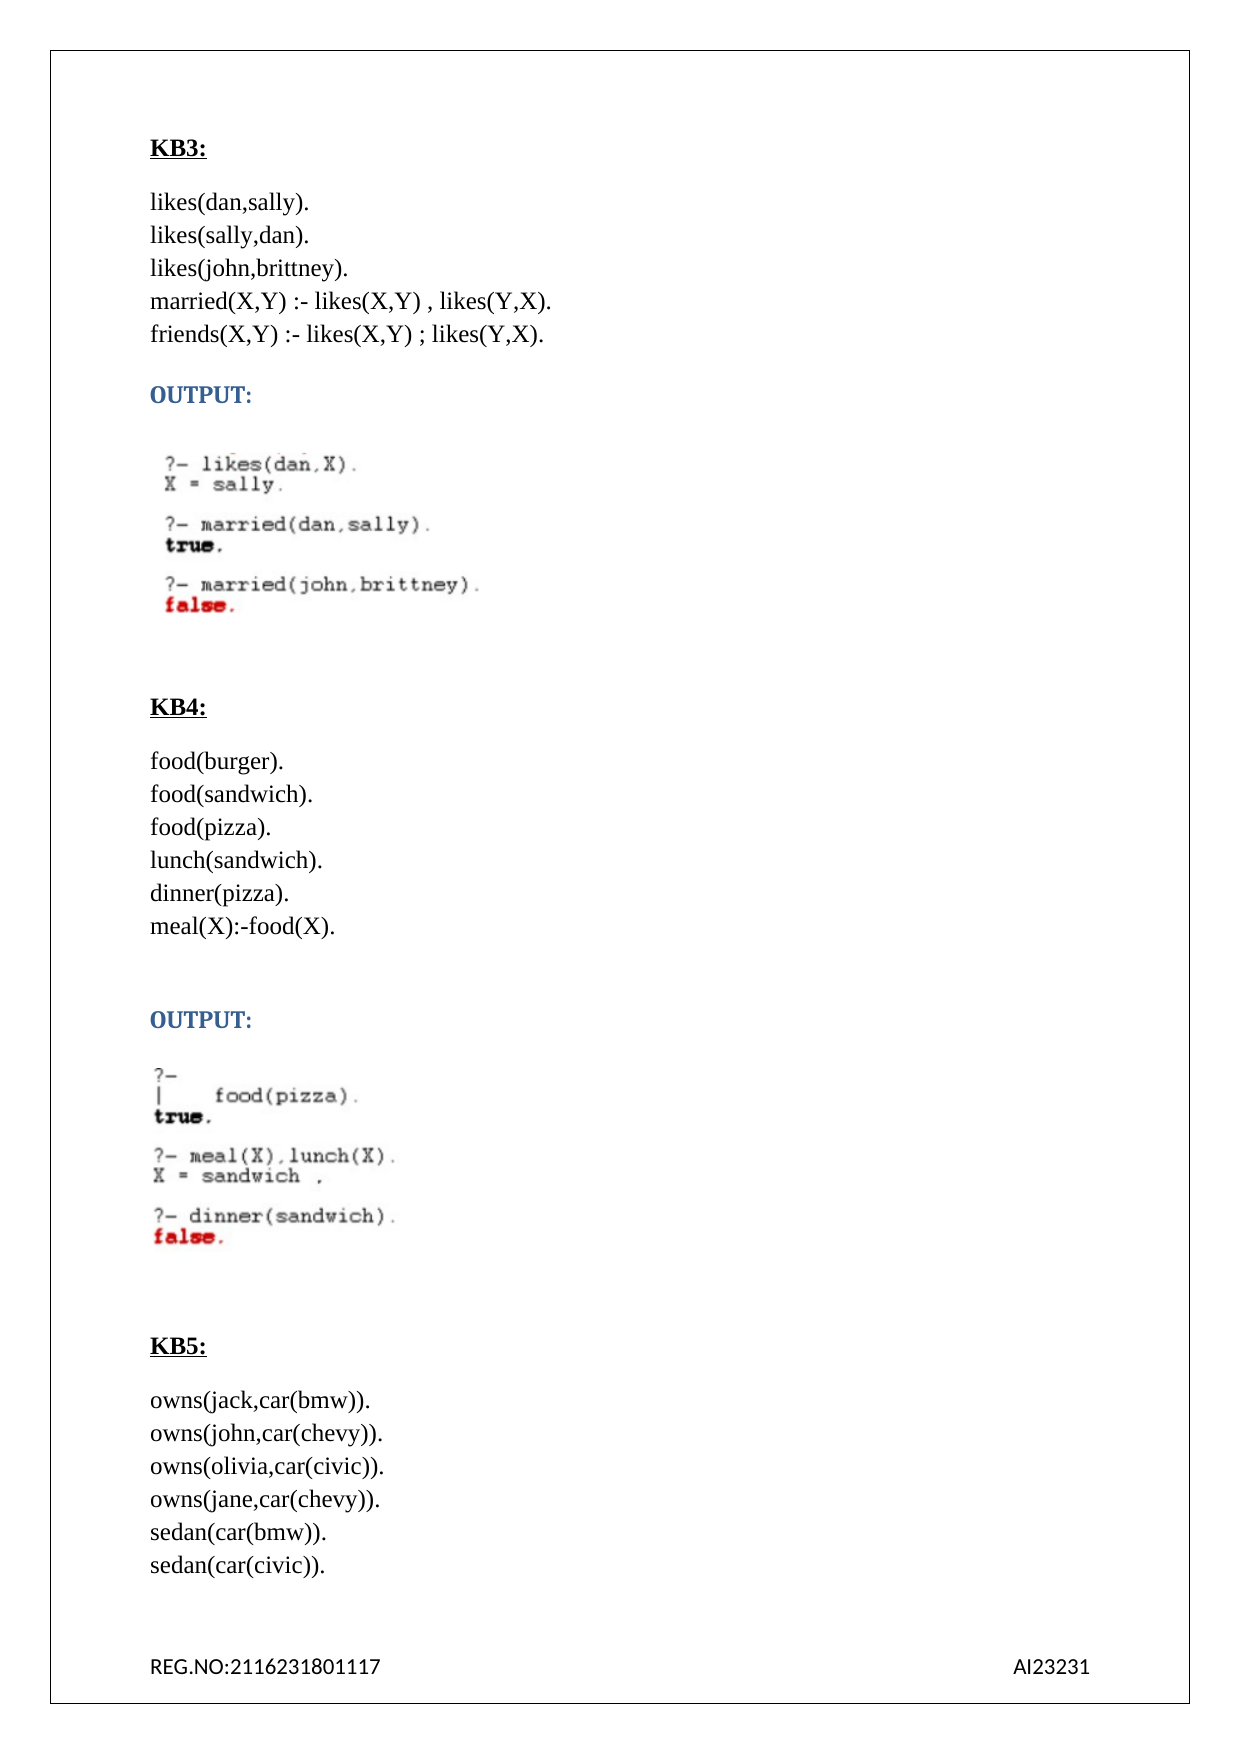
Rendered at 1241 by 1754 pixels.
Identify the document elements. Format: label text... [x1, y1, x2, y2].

text food(pizza). [150, 812, 1090, 841]
text sedan(car(bmw)). [150, 1517, 1090, 1546]
text owns(olivia,car(civic)). [150, 1451, 1090, 1480]
text food(sandwich). [150, 779, 1090, 808]
subtitle OUTPUT: [150, 1006, 1090, 1035]
text owns(jack,car(bmw)). [150, 1385, 1090, 1414]
text meal(X):-food(X). [150, 911, 1090, 940]
text KB3: [150, 133, 1090, 162]
text KB5: [150, 1331, 1090, 1360]
text friends(X,Y) :- likes(X,Y) ; likes(Y,X). [150, 319, 1090, 348]
text owns(jane,car(chevy)). [150, 1484, 1090, 1513]
text sedan(car(civic)). [150, 1550, 1090, 1579]
text dinner(pizza). [150, 878, 1090, 907]
text likes(sally,dan). [150, 220, 1090, 248]
text likes(john,brittney). [150, 253, 1090, 282]
subtitle OUTPUT: [150, 381, 1090, 410]
text KB4: [150, 692, 1090, 721]
text likes(dan,sally). [150, 187, 1090, 216]
text lunch(sandwich). [150, 845, 1090, 874]
picture [150, 1068, 410, 1253]
text owns(john,car(chevy)). [150, 1418, 1090, 1447]
picture [150, 443, 514, 614]
text food(burger). [150, 746, 1090, 775]
text married(X,Y) :- likes(X,Y) , likes(Y,X). [150, 286, 1090, 314]
